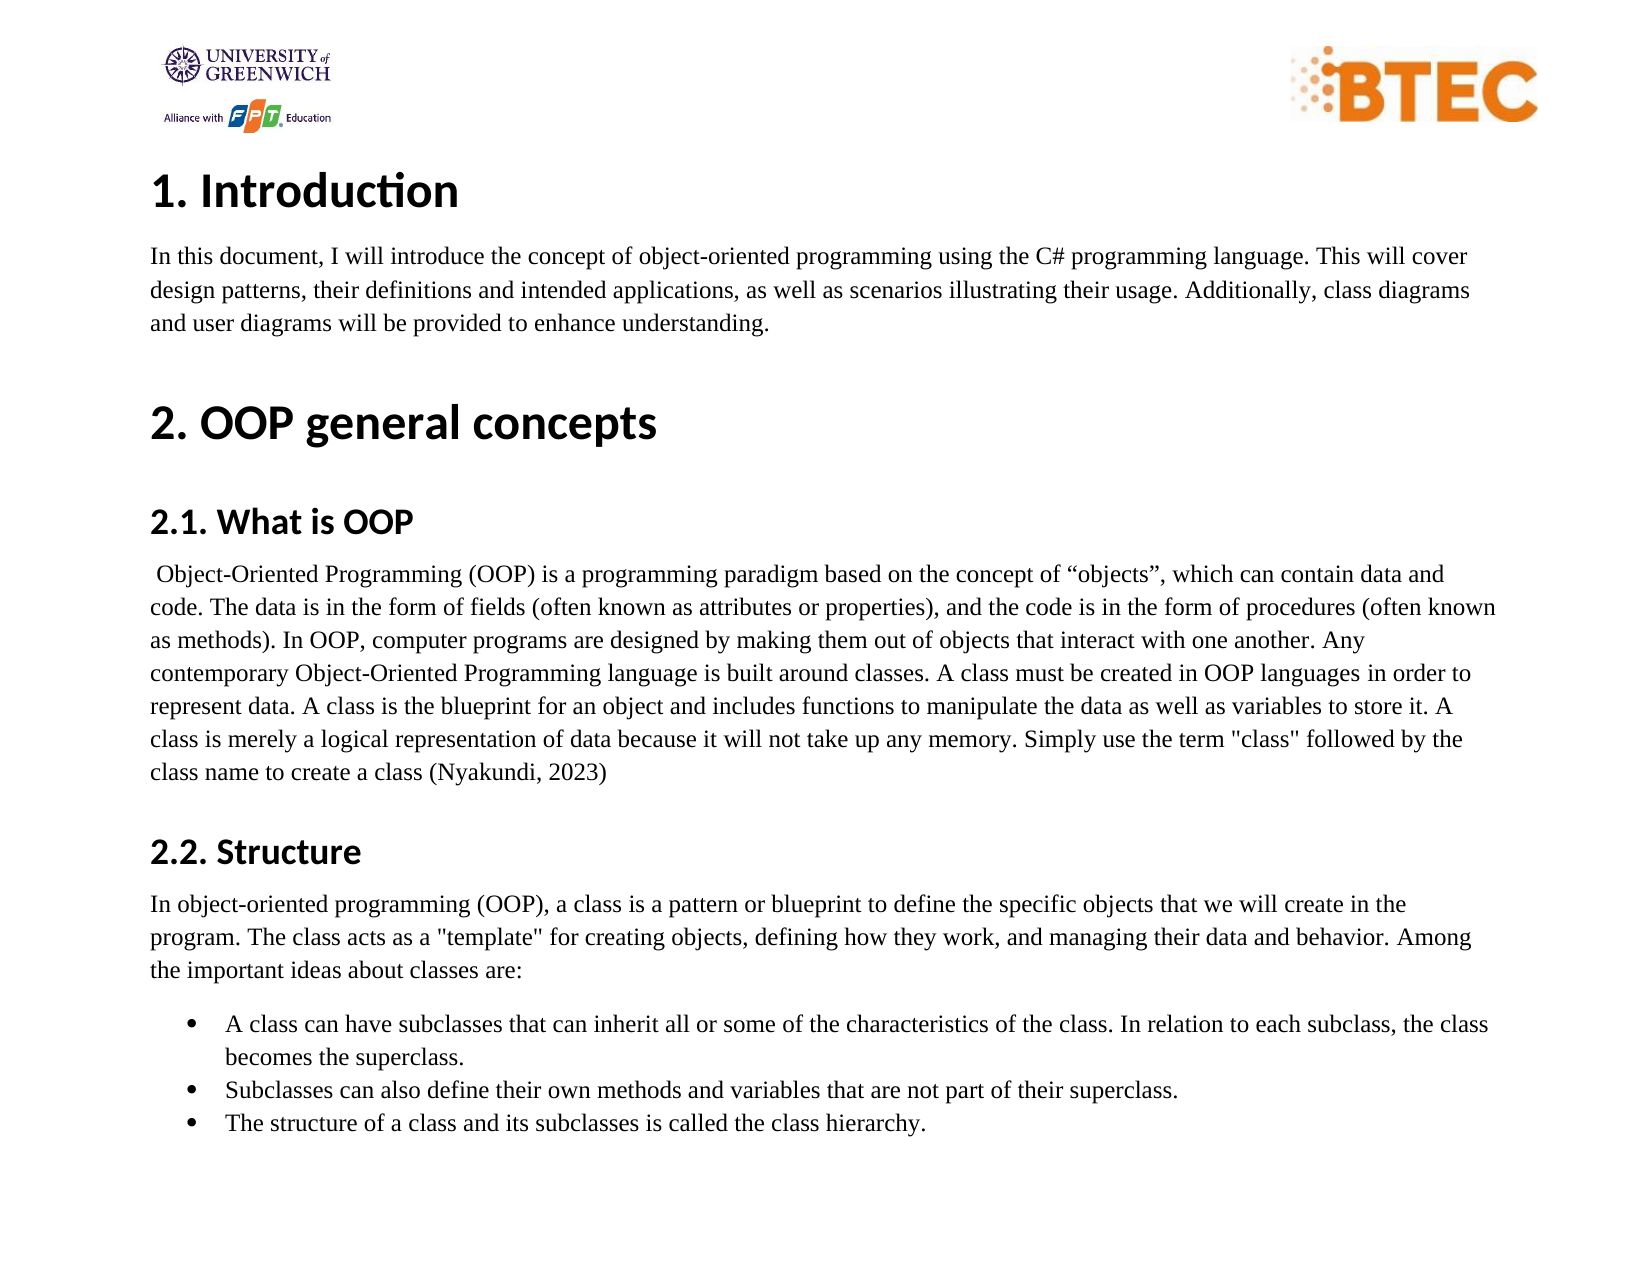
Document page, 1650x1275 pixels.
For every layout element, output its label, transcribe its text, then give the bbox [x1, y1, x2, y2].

text In this document, I will introduce the concept of object-oriented programming using the C# programming language. This will cover design patterns, their definitions and intended applications, as well as scenarios illustrating their usage. Additionally, class diagrams and user diagrams will be provided to enhance understanding. [150, 242, 1500, 336]
list The structure of a class and its subclasses is called the class hierarchy. [187, 1108, 1500, 1137]
picture [1290, 46, 1538, 122]
list Subclasses can also define their own methods and variables that are not part of their superclass. [187, 1075, 1500, 1104]
text Object-Oriented Programming (OOP) is a programming paradigm based on the concept of “objects”, which can contain data and code. The data is in the form of fields (often known as attributes or properties), and the code is in the form of procedures (often known as methods). In OOP, computer programs are designed by making them out of objects that interact with one another. Any contemporary Object-Oriented Programming language is built around classes. A class must be created in OOP languages in order to represent data. A class is the blueprint for an object and includes functions to manipulate the data as well as variables to store it. A class is merely a logical representation of data because it will not take up any memory. Simply use the term "class" followed by the class name to create a class [150, 559, 1500, 786]
subtitle 2. OOP general concepts [150, 391, 1500, 452]
list A class can have subclasses that can inherit all or some of the characteristics of the class. In relation to each subclass, the class becomes the superclass. [187, 1009, 1500, 1071]
subtitle 1. Introduction [150, 159, 1500, 220]
text In object-oriented programming (OOP), a class is a pattern or blueprint to define the specific objects that we will create in the program. The class acts as a "template" for creating objects, defining how they work, and managing their data and behavior. Among the important ideas about classes are: [150, 889, 1500, 984]
subtitle 2.1. What is OOP [150, 498, 1500, 544]
subtitle 2.2. Structure [150, 828, 1500, 874]
picture [150, 32, 343, 144]
